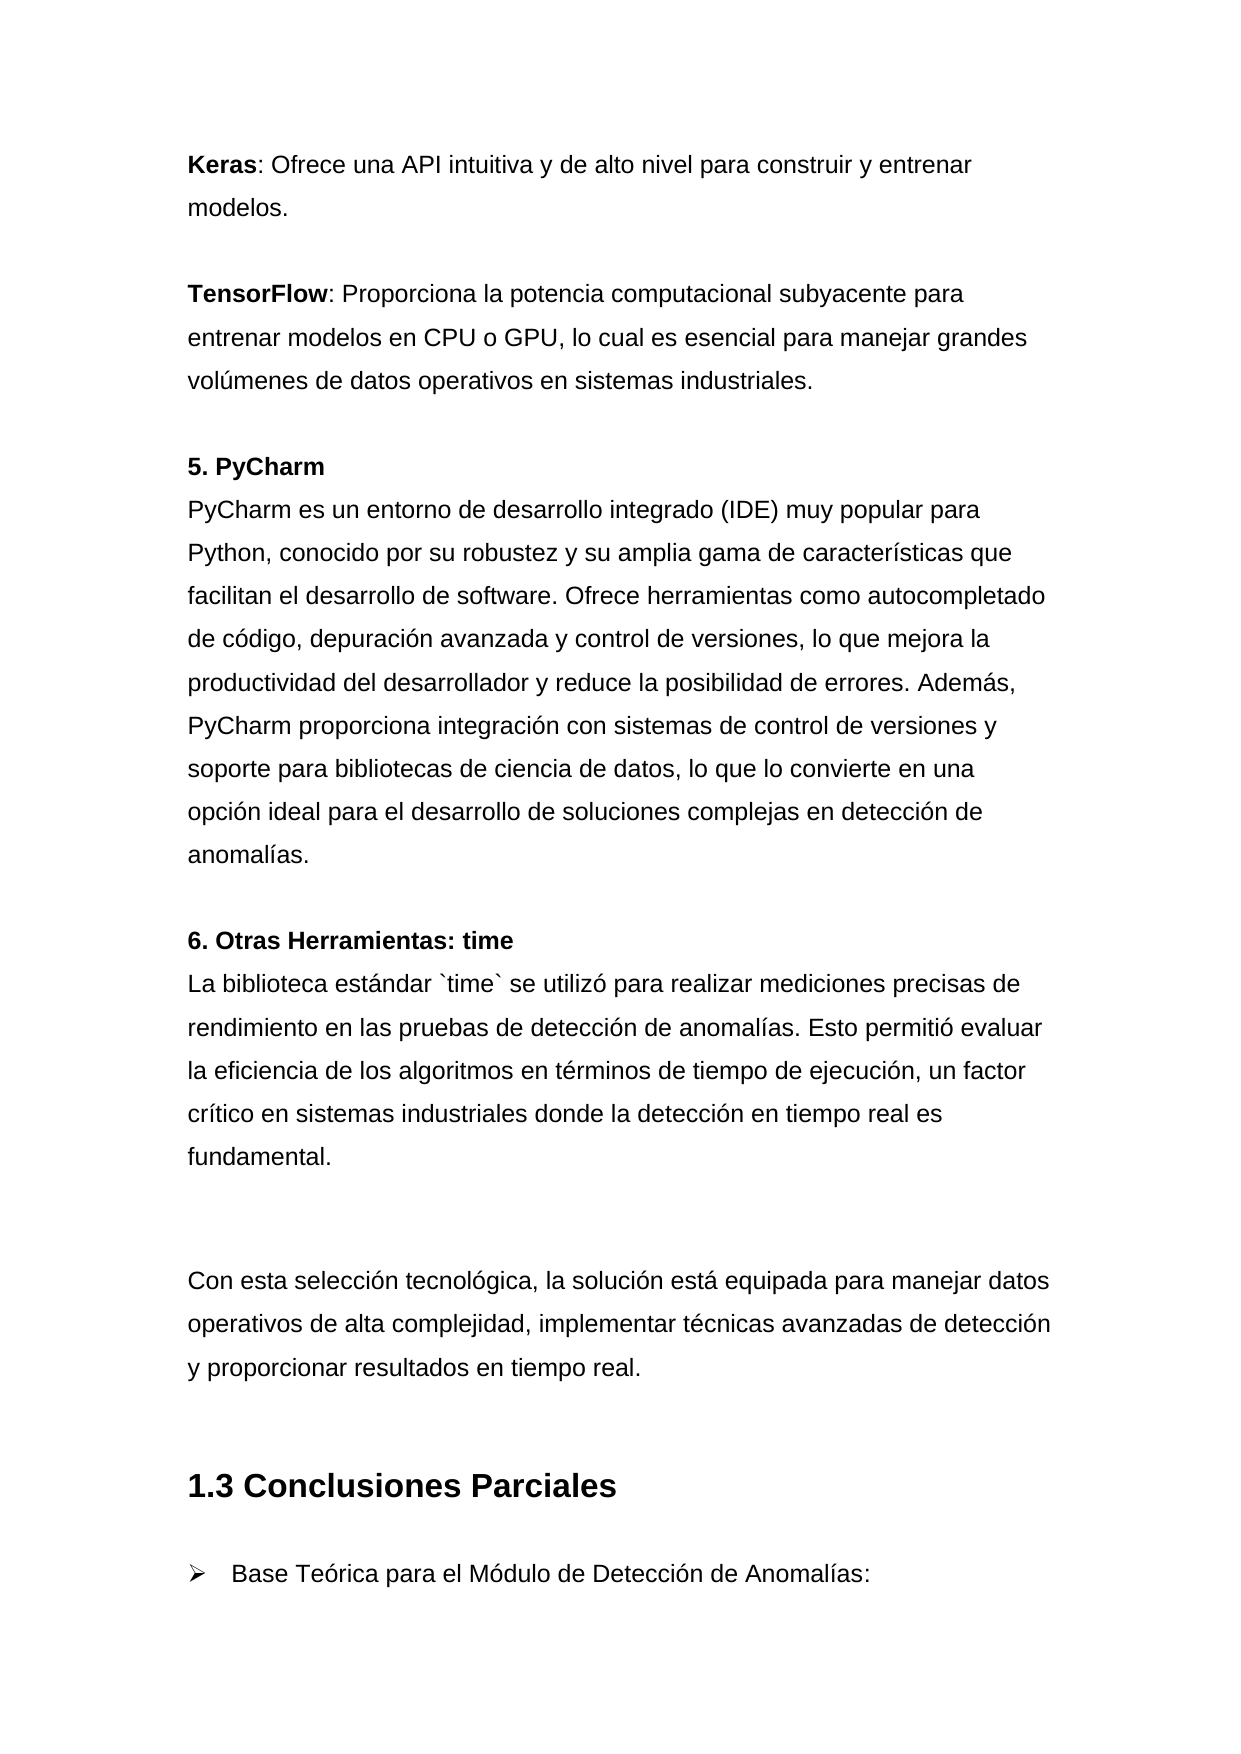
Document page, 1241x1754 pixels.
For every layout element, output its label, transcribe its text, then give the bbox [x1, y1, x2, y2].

text 5. PyCharm [187, 452, 1053, 481]
text Keras: Ofrece una API intuitiva y de alto nivel para construir y entrenar modelos. [187, 150, 1053, 222]
text TensorFlow: Proporciona la potencia computacional subyacente para entrenar modelos en CPU o GPU, lo cual es esencial para manejar grandes volúmenes de datos operativos en sistemas industriales. [187, 279, 1053, 394]
subtitle 1.3 Conclusiones Parciales [187, 1466, 1053, 1504]
text La biblioteca estándar `time` se utilizó para realizar mediciones precisas de rendimiento en las pruebas de detección de anomalías. Esto permitió evaluar la eficiencia de los algoritmos en términos de tiempo de ejecución, un factor crítico en sistemas industriales donde la detección en tiempo real es fundamental. [187, 969, 1053, 1171]
text Con esta selección tecnológica, la solución está equipada para manejar datos operativos de alta complejidad, implementar técnicas avanzadas de detección y proporcionar resultados en tiempo real. [187, 1266, 1053, 1381]
text 6. Otras Herramientas: time [187, 926, 1053, 955]
list Base Teórica para el Módulo de Detección de Anomalías: [187, 1559, 1053, 1588]
